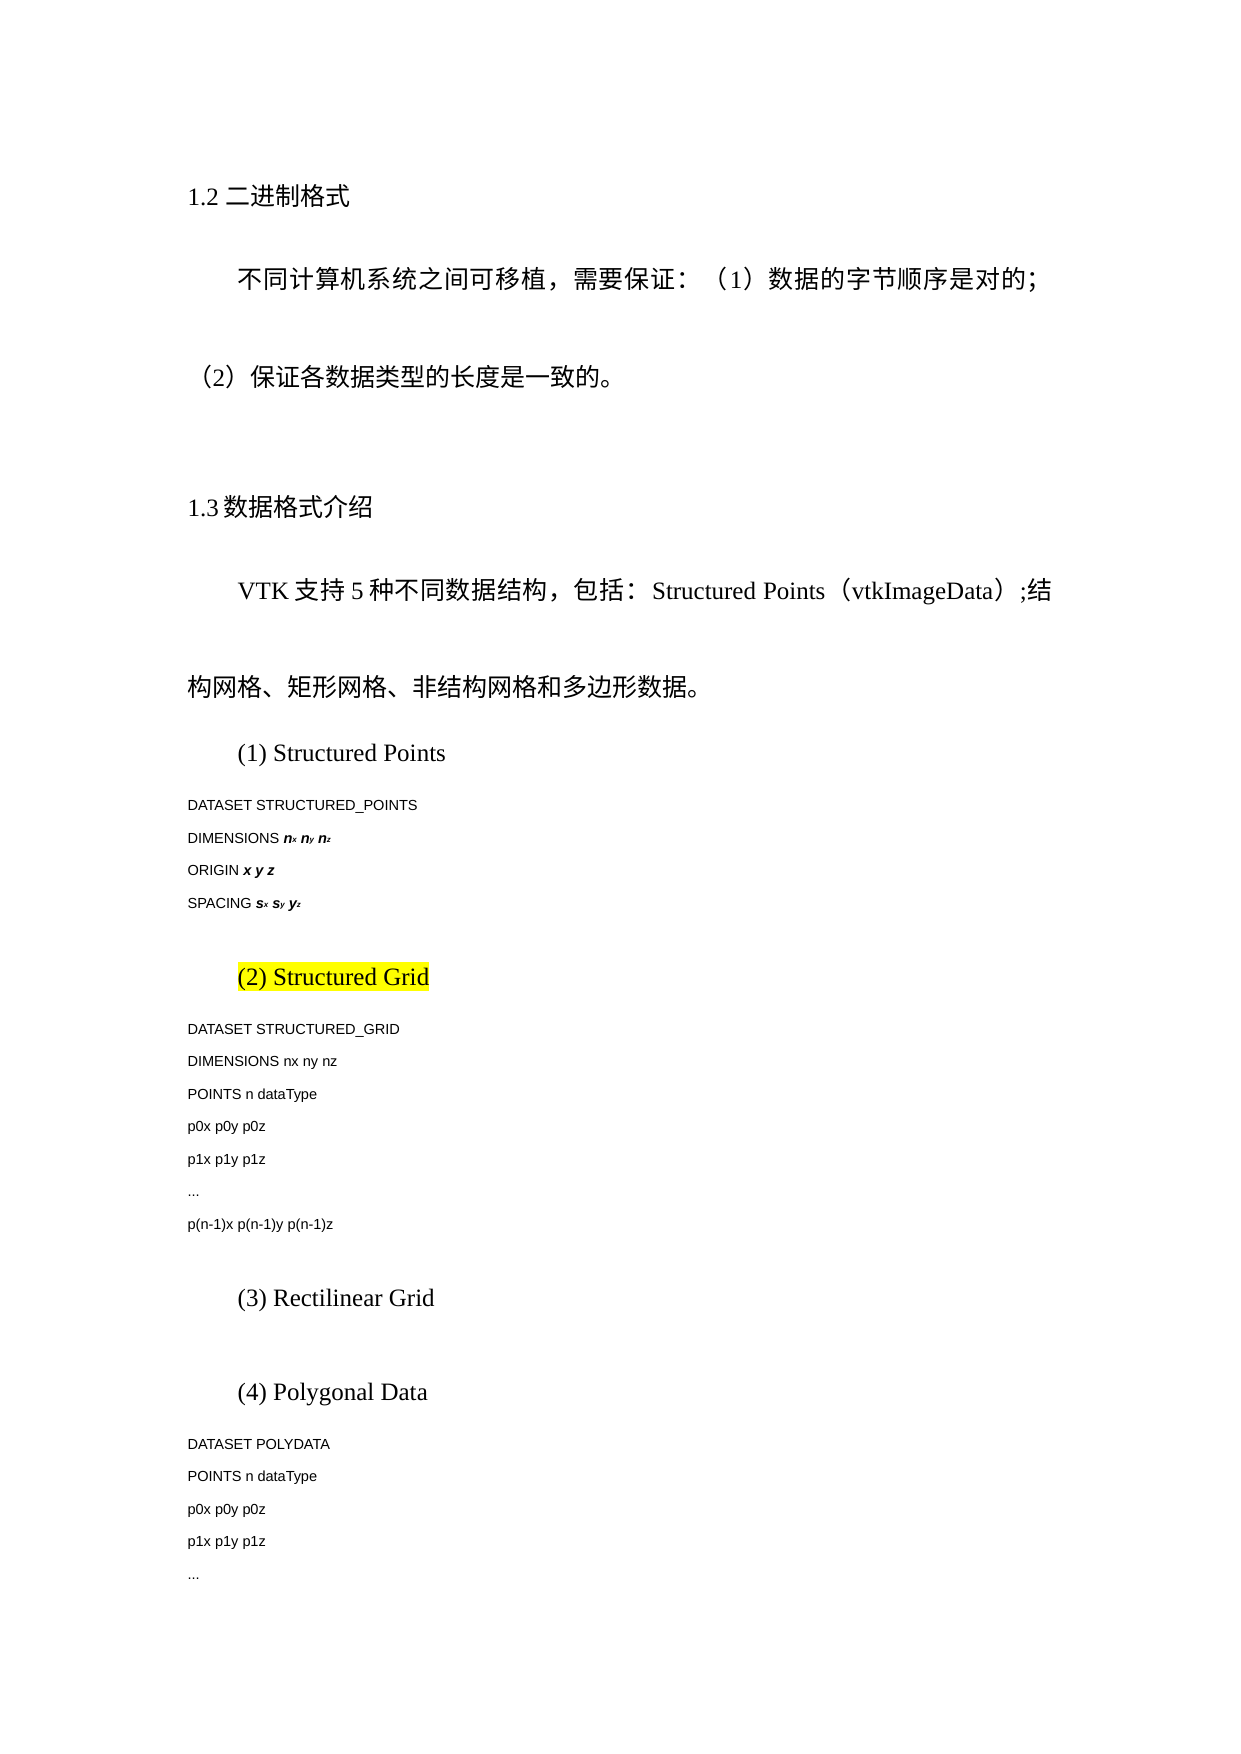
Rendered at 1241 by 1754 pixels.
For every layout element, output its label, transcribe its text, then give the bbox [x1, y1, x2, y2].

text DATASET STRUCTURED_POINTS DIMENSIONS nx ny nz ORIGIN x y z SPACING sx sy yz [187, 783, 1053, 913]
text (1) Structured Points [187, 736, 1053, 769]
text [187, 1422, 1053, 1584]
text VTK支持5种不同数据结构，包括：Structured Points（vtkImageData）;结构网格、矩形网格、非结构网格和多边形数据。 [187, 556, 1053, 718]
text (4) Polygonal Data [187, 1375, 1053, 1408]
text 不同计算机系统之间可移植，需要保证：（1）数据的字节顺序是对的；（2）保证各数据类型的长度是一致的。 [187, 245, 1053, 408]
text 1.2 二进制格式 [187, 162, 1053, 227]
text (3) Rectilinear Grid [187, 1281, 1053, 1314]
text 1.3数据格式介绍 [187, 473, 1053, 538]
text DATASET STRUCTURED_GRID DIMENSIONS nx ny nz POINTS n dataType p0x p0y p0z p1x p1y p1z ... p(n-1)x p(n-1)y p(n-1)z [187, 1007, 1053, 1234]
text (2) Structured Grid [187, 960, 1053, 993]
